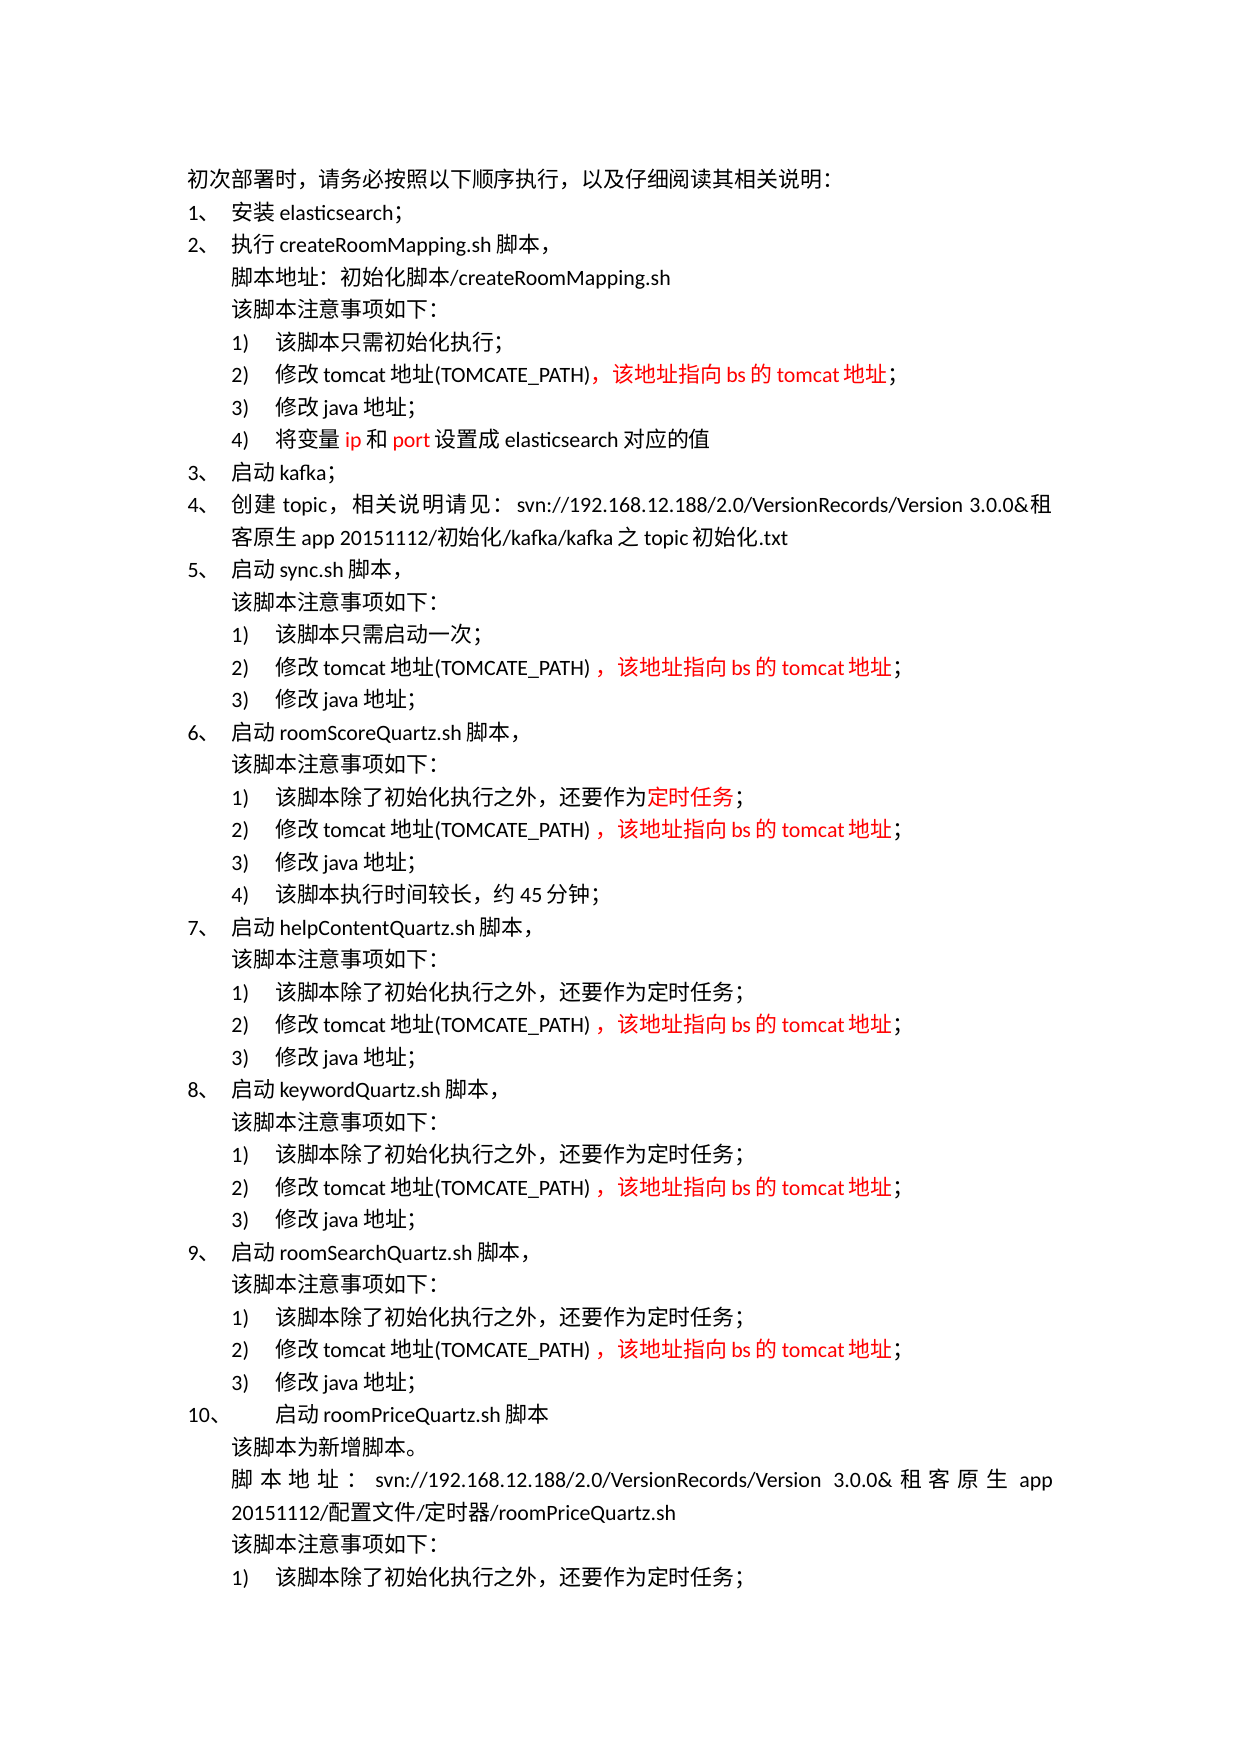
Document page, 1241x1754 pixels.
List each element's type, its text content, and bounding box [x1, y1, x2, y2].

list 将变量ip和port设置成elasticsearch对应的值 [231, 422, 1053, 454]
list 该脚本除了初始化执行之外，还要作为定时任务； [231, 1137, 1053, 1169]
list 该脚本除了初始化执行之外，还要作为定时任务； [231, 974, 1053, 1007]
list 该脚本只需初始化执行； [231, 324, 1053, 357]
list 修改tomcat地址(TOMCATE_PATH)，该地址指向bs的tomcat地址； [231, 357, 1053, 389]
list 修改java地址； [231, 1364, 1053, 1397]
list 脚本地址：初始化脚本/createRoomMapping.sh [231, 259, 1053, 292]
list 启动keywordQuartz.sh脚本， [187, 1072, 1053, 1104]
list 修改tomcat地址(TOMCATE_PATH) ，该地址指向bs的tomcat地址； [231, 649, 1053, 682]
list 修改tomcat地址(TOMCATE_PATH) ，该地址指向bs的tomcat地址； [231, 1169, 1053, 1202]
list 修改java地址； [231, 1202, 1053, 1234]
list 启动sync.sh脚本， [187, 552, 1053, 584]
list 该脚本除了初始化执行之外，还要作为定时任务； [231, 1299, 1053, 1332]
list 该脚本注意事项如下： [231, 942, 1053, 974]
list 修改java地址； [231, 389, 1053, 422]
list 执行createRoomMapping.sh脚本， [187, 227, 1053, 259]
list 脚本地址：svn://192.168.12.188/2.0/VersionRecords/Version 3.0.0&租客原生app 20151112/配置文件/定时器/roomPriceQuartz.sh [231, 1462, 1053, 1527]
list 启动kafka； [187, 454, 1053, 487]
list 该脚本只需启动一次； [231, 617, 1053, 649]
list 启动helpContentQuartz.sh脚本， [187, 909, 1053, 942]
text 初次部署时，请务必按照以下顺序执行，以及仔细阅读其相关说明： [187, 162, 1053, 194]
list 该脚本为新增脚本。 [231, 1429, 1053, 1462]
list 修改java地址； [231, 682, 1053, 714]
list 修改java地址； [231, 1039, 1053, 1072]
list 该脚本除了初始化执行之外，还要作为定时任务； [231, 1559, 1053, 1592]
list 该脚本注意事项如下： [231, 292, 1053, 324]
list 修改tomcat地址(TOMCATE_PATH) ，该地址指向bs的tomcat地址； [231, 1332, 1053, 1364]
list 该脚本执行时间较长，约45分钟； [231, 877, 1053, 909]
list 修改tomcat地址(TOMCATE_PATH) ，该地址指向bs的tomcat地址； [231, 812, 1053, 844]
list 启动roomSearchQuartz.sh脚本， [187, 1234, 1053, 1267]
list 该脚本注意事项如下： [231, 1527, 1053, 1559]
list 启动roomScoreQuartz.sh脚本， [187, 714, 1053, 747]
list 创建topic，相关说明请见：svn://192.168.12.188/2.0/VersionRecords/Version 3.0.0&租客原生app 20151112/初始化/kafka/kafka之topic初始化.txt [187, 487, 1053, 552]
list 该脚本注意事项如下： [231, 584, 1053, 617]
list 该脚本注意事项如下： [231, 1104, 1053, 1137]
list 修改java地址； [231, 844, 1053, 877]
list 该脚本除了初始化执行之外，还要作为定时任务； [231, 779, 1053, 812]
list 该脚本注意事项如下： [231, 1267, 1053, 1299]
list 安装elasticsearch； [187, 194, 1053, 227]
list 该脚本注意事项如下： [231, 747, 1053, 779]
list 修改tomcat地址(TOMCATE_PATH) ，该地址指向bs的tomcat地址； [231, 1007, 1053, 1039]
list 启动roomPriceQuartz.sh脚本 [187, 1397, 1053, 1429]
